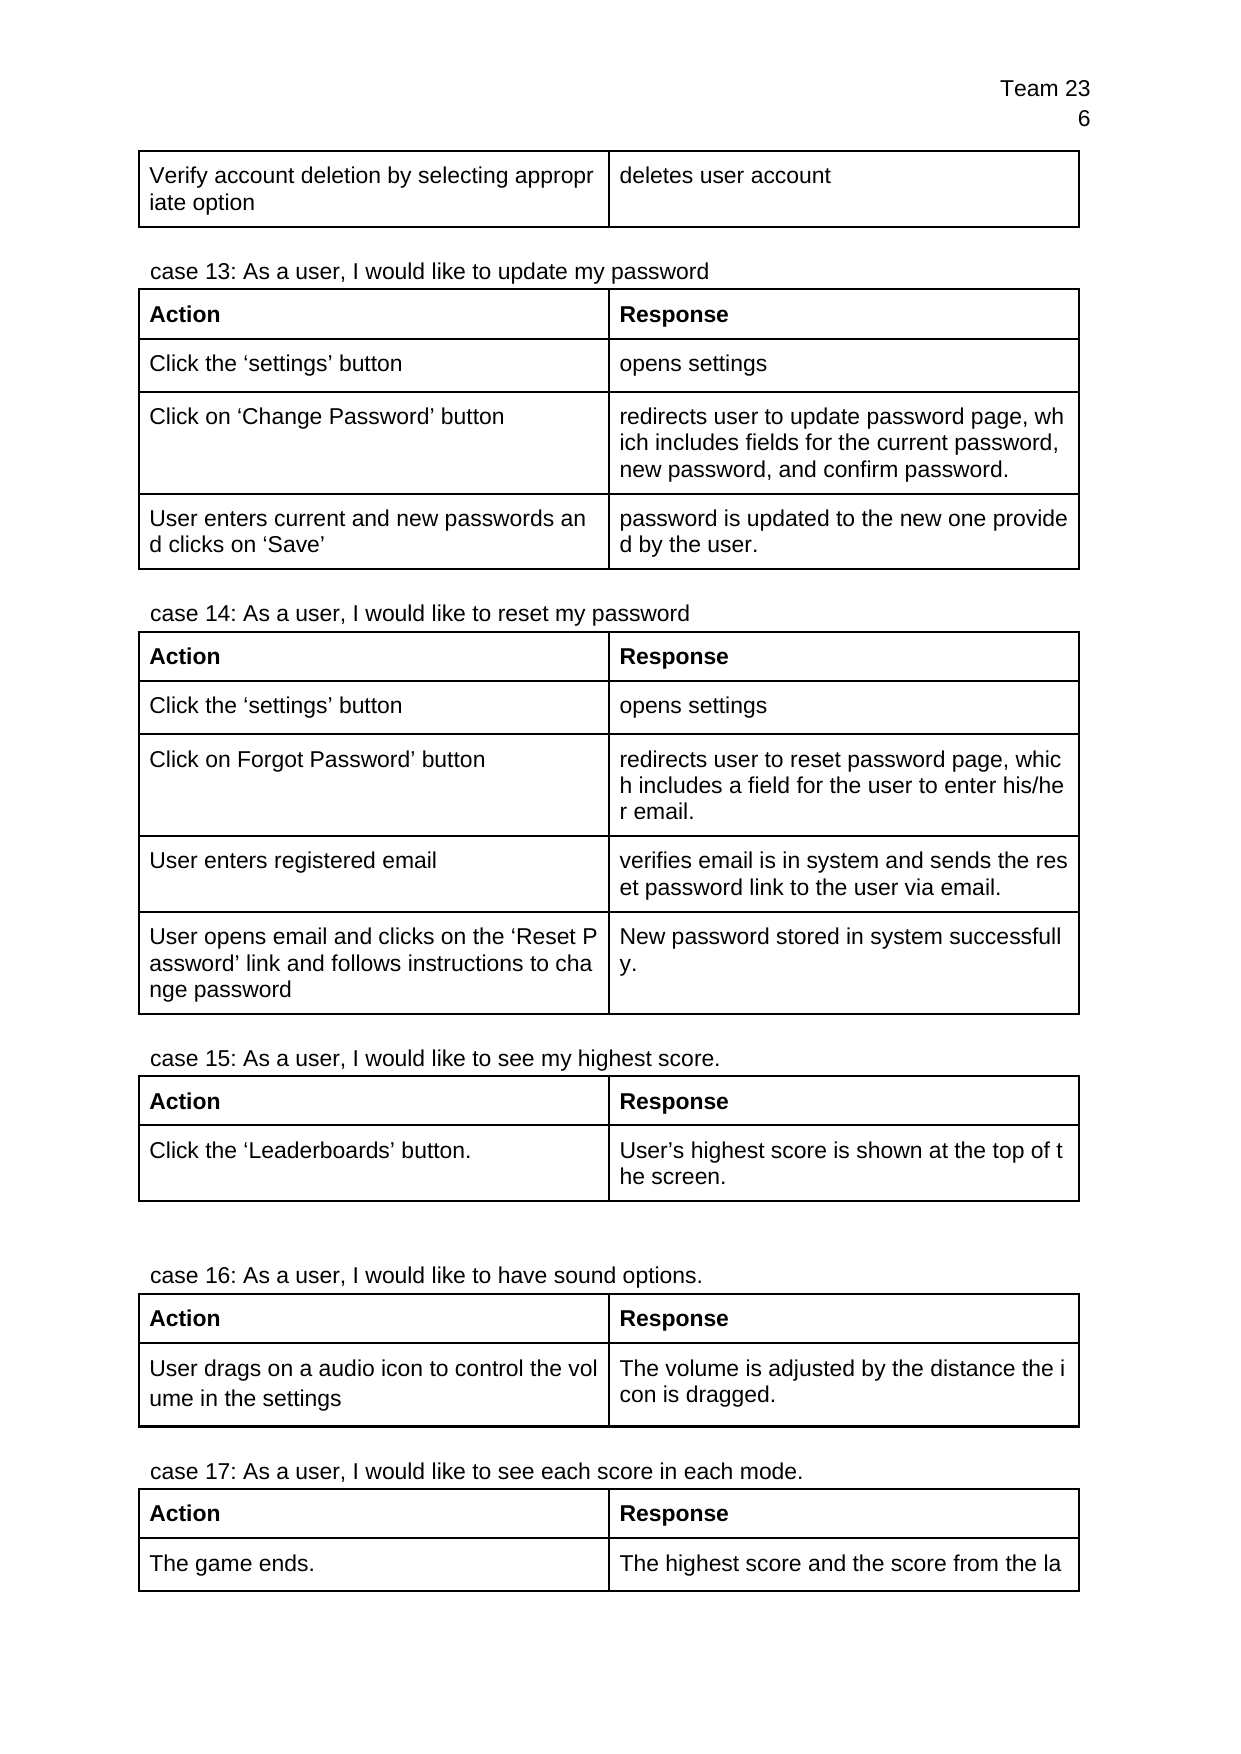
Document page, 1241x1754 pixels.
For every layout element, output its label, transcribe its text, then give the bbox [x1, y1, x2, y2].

table_cell New password stored in system successfully. [610, 913, 1078, 1013]
table_cell opens settings [610, 340, 1078, 391]
table_cell User opens email and clicks on the ‘Reset Password’ link and follows instructions to change password [140, 913, 608, 1013]
table_cell Click on ‘Change Password’ button [140, 393, 608, 492]
table_header Response [610, 290, 1078, 337]
table_cell User enters current and new passwords and clicks on ‘Save’ [140, 495, 608, 568]
table_cell User drags on a audio icon to control the volume in the settings [140, 1344, 608, 1425]
table_header Response [610, 1077, 1078, 1124]
table_cell User enters registered email [140, 837, 608, 911]
table_cell Click the ‘settings’ button [140, 340, 608, 391]
table_header Action [140, 1490, 608, 1537]
table_cell Click on Forgot Password’ button [140, 735, 608, 835]
table_cell redirects user to reset password page, which includes a field for the user to enter his/her email. [610, 735, 1078, 835]
table_cell deletes user account [610, 152, 1078, 226]
table_cell Click the ‘settings’ button [140, 682, 608, 733]
table_header Action [140, 1295, 608, 1342]
table_cell Click the ‘Leaderboards’ button. [140, 1126, 608, 1200]
text case 14: As a user, I would like to reset my password [150, 600, 1090, 627]
table_cell Verify account deletion by selecting appropriate option [140, 152, 608, 226]
table_header Response [610, 633, 1078, 680]
table_header Action [140, 290, 608, 337]
table_cell The volume is adjusted by the distance the icon is dragged. [610, 1344, 1078, 1425]
table_header Action [140, 633, 608, 680]
text case 17: As a user, I would like to see each score in each mode. [150, 1458, 1090, 1484]
table_header Response [610, 1295, 1078, 1342]
table_header Response [610, 1490, 1078, 1537]
table_cell redirects user to update password page, which includes fields for the current password, new password, and confirm password. [610, 393, 1078, 492]
text case 13: As a user, I would like to update my password [150, 258, 1090, 284]
table_cell verifies email is in system and sends the reset password link to the user via email. [610, 837, 1078, 911]
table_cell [610, 1539, 1078, 1590]
table_cell password is updated to the new one provided by the user. [610, 495, 1078, 568]
table_header Action [140, 1077, 608, 1124]
text case 15: As a user, I would like to see my highest score. [150, 1045, 1090, 1071]
table_cell The game ends. [140, 1539, 608, 1590]
text case 16: As a user, I would like to have sound options. [150, 1262, 1090, 1289]
table_cell opens settings [610, 682, 1078, 733]
table_cell User’s highest score is shown at the top of the screen. [610, 1126, 1078, 1200]
